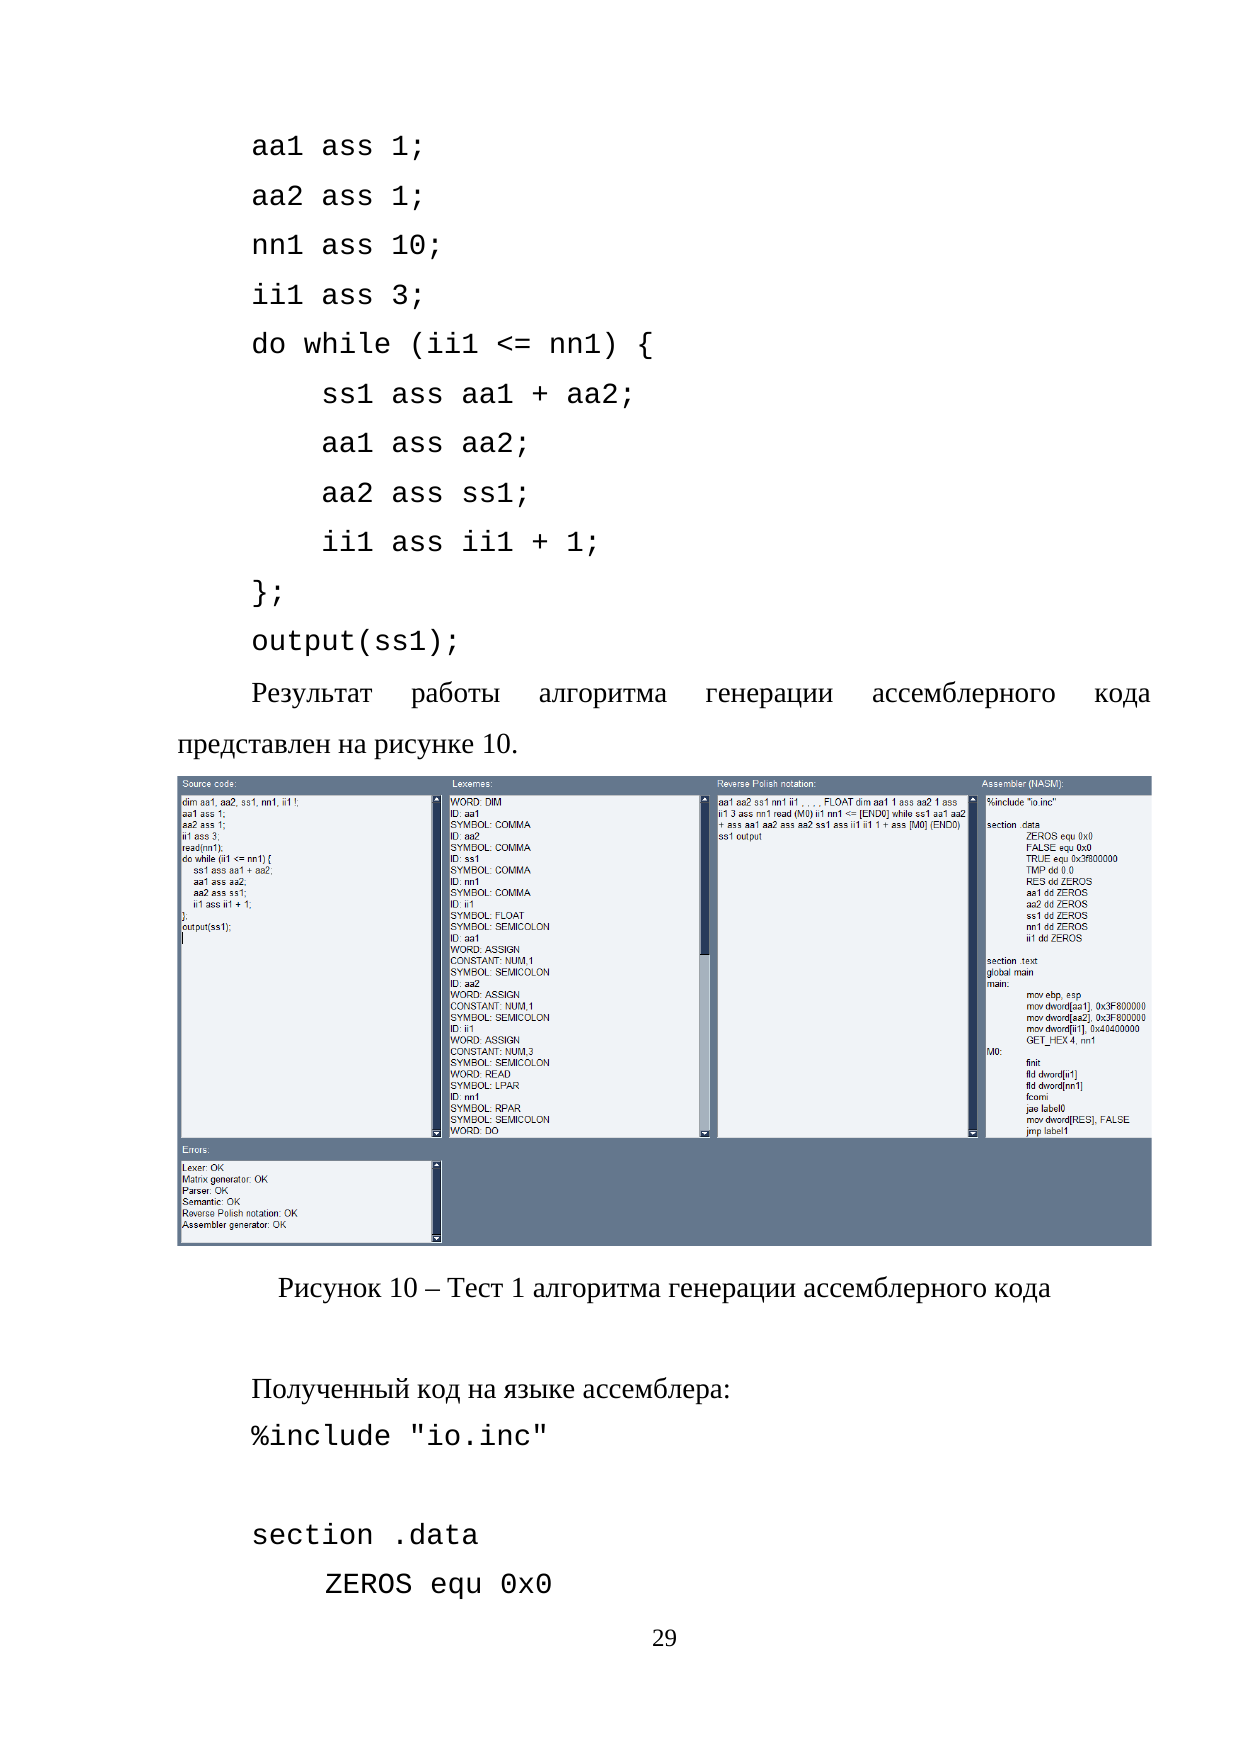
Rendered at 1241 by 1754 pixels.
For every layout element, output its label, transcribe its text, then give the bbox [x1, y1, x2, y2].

text %include "io.inc" [177, 1421, 1152, 1454]
text Результат работы алгоритма генерации ассемблерного кода представлен на рисунке 10. [177, 676, 1152, 759]
text aa1 ass 1; [177, 131, 1152, 164]
text aa2 ass 1; [177, 181, 1152, 214]
text Рисунок 10 – Тест 1 алгоритма генерации ассемблерного кода [177, 1270, 1152, 1304]
text ii1 ass 3; [177, 280, 1152, 313]
text aa2 ass ss1; [177, 478, 1152, 511]
text nn1 ass 10; [177, 230, 1152, 263]
text }; [177, 577, 1152, 610]
picture [177, 776, 1152, 1246]
text aa1 ass aa2; [177, 428, 1152, 461]
text Полученный код на языке ассемблера: [177, 1371, 1152, 1404]
text do while (ii1 <= nn1) { [177, 329, 1152, 362]
text ss1 ass aa1 + aa2; [177, 379, 1152, 412]
text ZEROS equ 0x0 [177, 1569, 1152, 1603]
text ii1 ass ii1 + 1; [177, 527, 1152, 560]
text section .data [177, 1520, 1152, 1553]
text output(ss1); [177, 626, 1152, 659]
